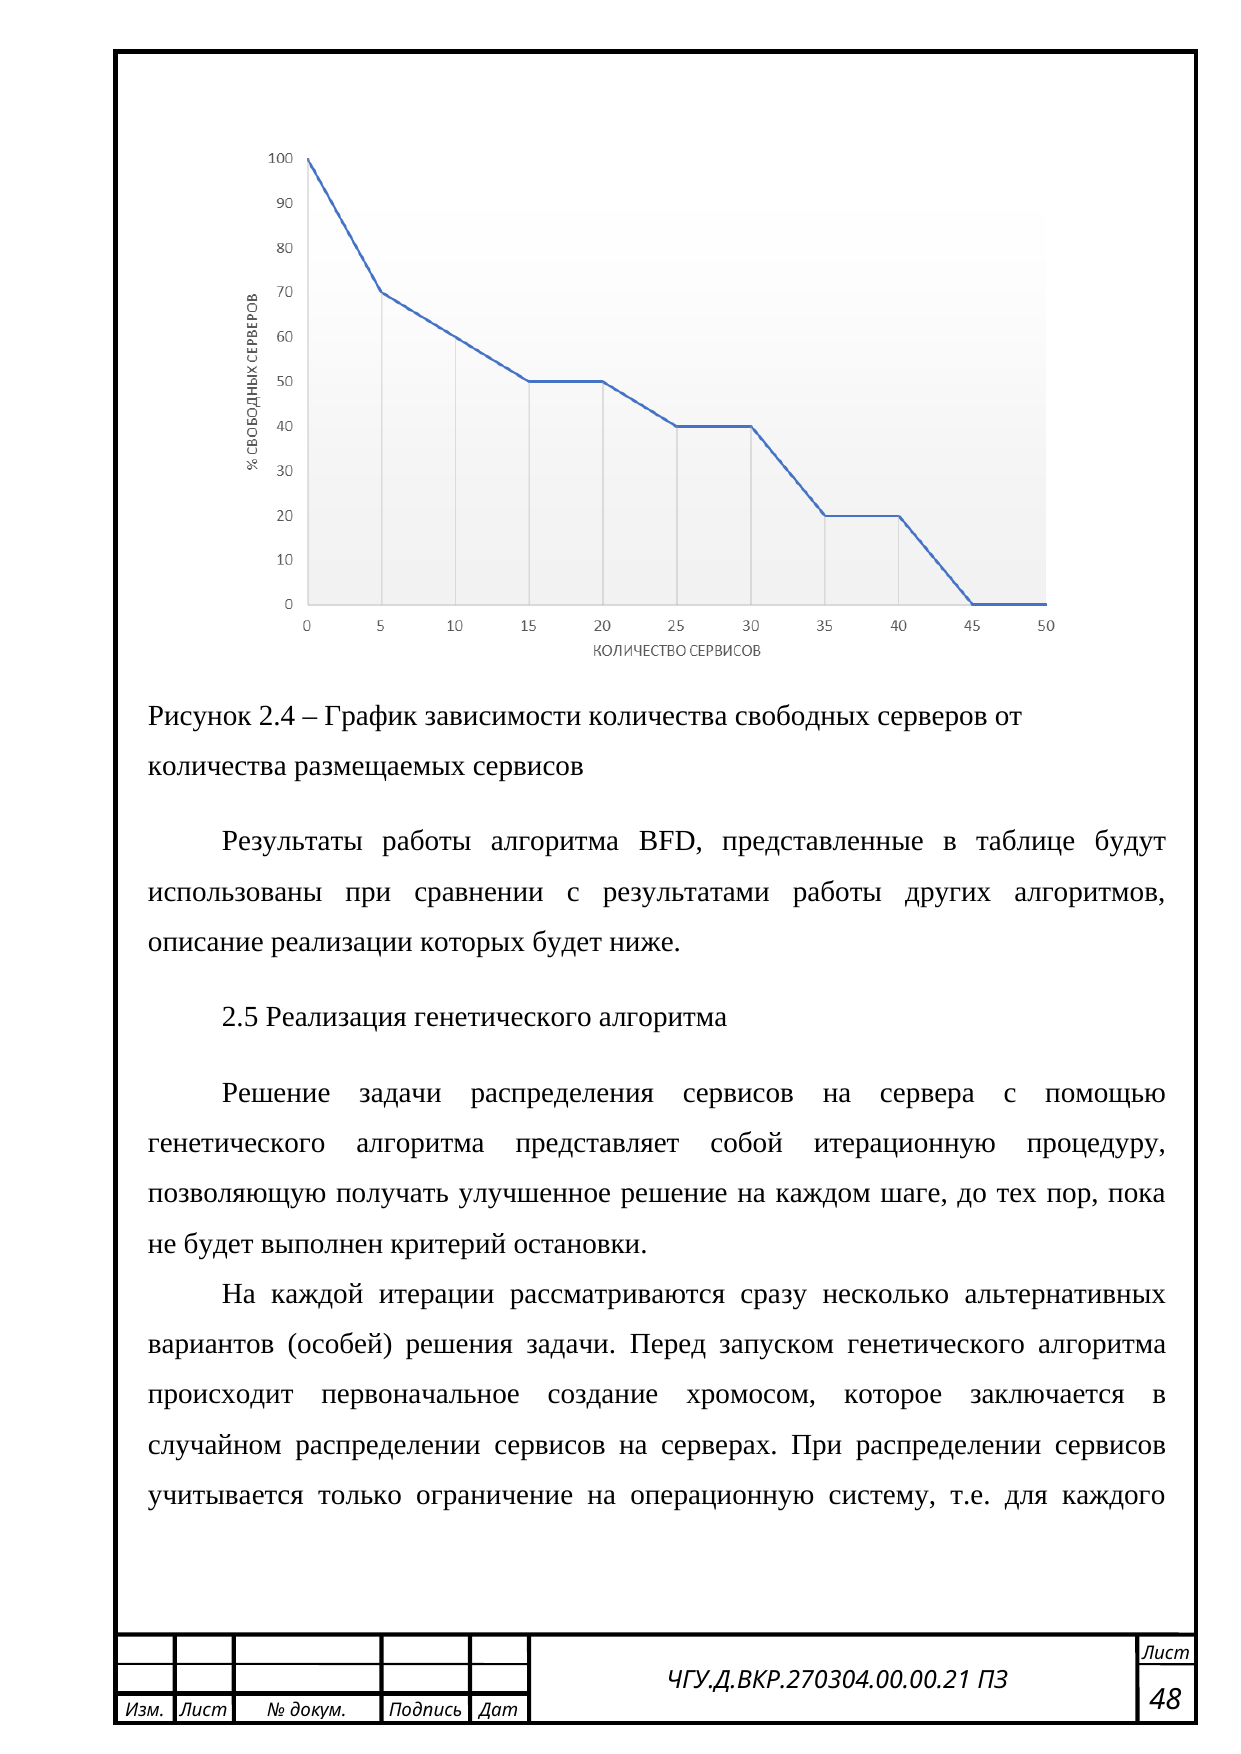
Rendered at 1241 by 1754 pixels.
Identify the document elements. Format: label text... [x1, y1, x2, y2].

list Рисунок 2.4 – График зависимости количества свободных серверов от количества размещаемых сервисов [148, 698, 1167, 782]
text Результаты работы алгоритма BFD, представленные в таблице будут использованы при сравнении с результатами работы других алгоритмов, описание реализации которых будет ниже. [148, 823, 1167, 958]
picture [219, 138, 1074, 682]
text Решение задачи распределения сервисов на сервера с помощью генетического алгоритма представляет собой итерационную процедуру, позволяющую получать улучшенное решение на каждом шаге, до тех пор, пока не будет выполнен критерий остановки. [148, 1075, 1167, 1259]
subtitle 2.5 Реализация генетического алгоритма [148, 999, 1167, 1033]
